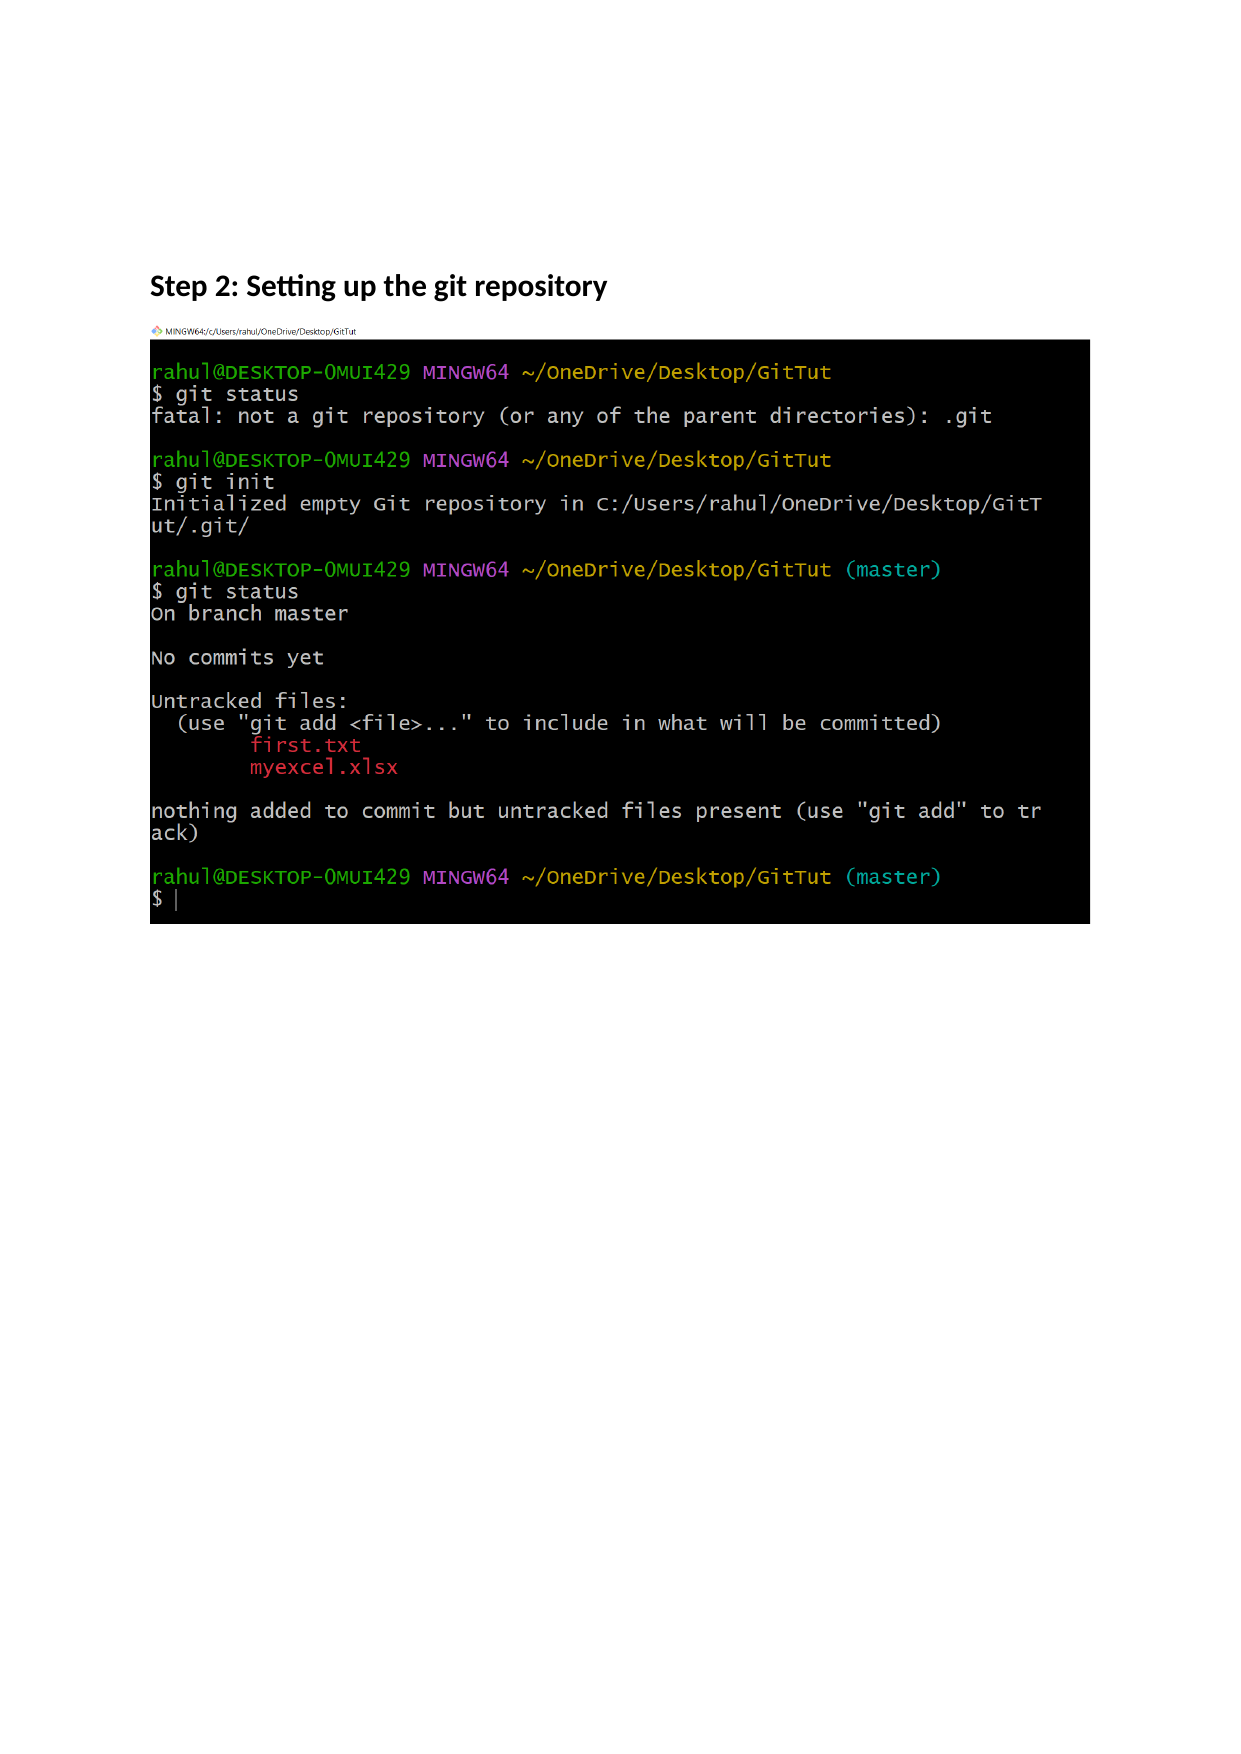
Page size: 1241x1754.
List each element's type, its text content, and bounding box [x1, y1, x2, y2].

picture [150, 323, 1091, 924]
text Step 2: Setting up the git repository [150, 266, 1090, 304]
